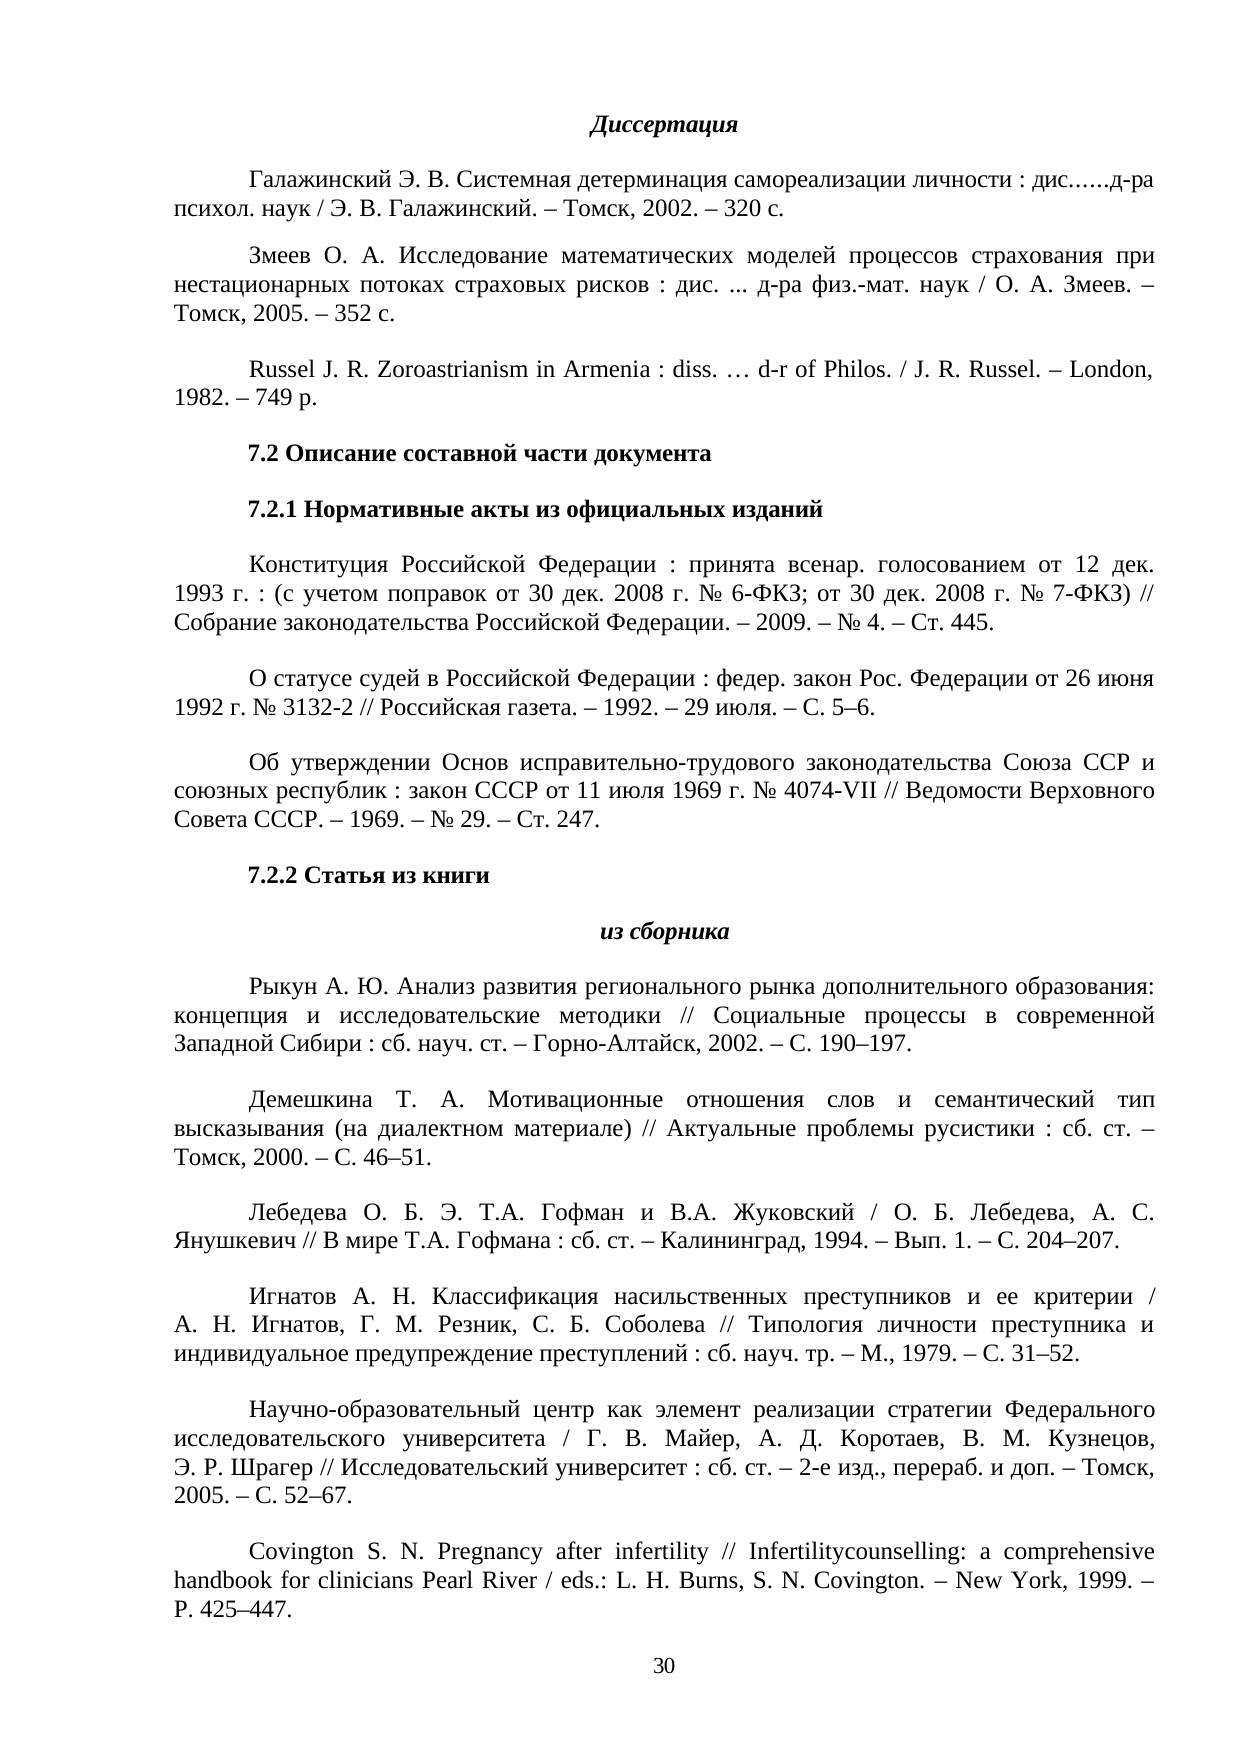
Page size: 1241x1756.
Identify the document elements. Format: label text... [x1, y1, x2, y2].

text Змеев О. А. Исследование математических моделей процессов страхования при нестационарных потоках страховых рисков : дис. ... д-ра физ.-мат. наук / О. А. Змеев. – Томск, 2005. – 352 с. [173, 240, 1156, 327]
text P. 425–447. [173, 1594, 1181, 1623]
text Russel J. R. Zoroastrianism in Armenia : diss. … d-r of Philos. / J. R. Russel. – London, 1982. – 749 p. [173, 354, 1156, 411]
text психол. наук / Э. В. Галажинский. – Томск, 2002. – 320 с. [173, 193, 1181, 222]
text Covington S. N. Pregnancy after infertility // Infertilitycounselling: a comprehensive handbook for clinicians Pearl River / eds.: L. H. Burns, S. N. Covington. – New York, 1999. – [173, 1536, 1156, 1594]
text Демешкина Т. А. Мотивационные отношения слов и семантический тип высказывания (на диалектном материале) // Актуальные проблемы русистики : сб. ст. – Томск, 2000. – С. 46–51. [173, 1084, 1156, 1171]
text Игнатов А. Н. Классификация насильственных преступников и ее критерии / А. Н. Игнатов, Г. М. Резник, С. Б. Соболева // Типология личности преступника и индивидуальное предупреждение преступлений : сб. науч. тр. – М., 1979. – С. 31–52. [173, 1281, 1155, 1367]
text О статусе судей в Российской Федерации : федер. закон Рос. Федерации от 26 июня 1992 г. № 3132-2 // Российская газета. – 1992. – 29 июля. – С. 5–6. [173, 663, 1155, 720]
text Конституция Российской Федерации : принята всенар. голосованием от 12 дек. 1993 г. : (с учетом поправок от 30 дек. 2008 г. № 6-ФКЗ; от 30 дек. 2008 г. № 7-ФКЗ) // Собрание законодательства Российской Федерации. – 2009. – № 4. – Ст. 445. [173, 549, 1156, 636]
text Об утверждении Основ исправительно-трудового законодательства Союза ССР и союзных республик : закон СССР от 11 июля 1969 г. № 4074-VII // Ведомости Верховного Совета СССР. – 1969. – № 29. – Ст. 247. [173, 747, 1156, 833]
subtitle Описание составной части документа [247, 438, 1181, 467]
text Лебедева О. Б. Э. Т.А. Гофман и В.А. Жуковский / О. Б. Лебедева, А. С. Янушкевич // В мире Т.А. Гофмана : сб. ст. – Калининград, 1994. – Вып. 1. – С. 204–207. [173, 1197, 1155, 1254]
text Рыкун А. Ю. Анализ развития регионального рынка дополнительного образования: концепция и исследовательские методики // Социальные процессы в современной Западной Сибири : сб. науч. ст. – Горно-Алтайск, 2002. – С. 190–197. [173, 971, 1156, 1057]
subtitle Статья из книги [247, 860, 1181, 889]
subtitle Диссертация [148, 109, 1181, 138]
subtitle Нормативные акты из официальных изданий [247, 494, 1181, 523]
subtitle из сборника [148, 916, 1181, 944]
text Галажинский Э. В. Системная детерминация самореализации личности : дис д-ра [248, 164, 1181, 193]
text Научно-образовательный центр как элемент реализации стратегии Федерального исследовательского университета / Г. В. Майер, А. Д. Коротаев, В. М. Кузнецов, Э. Р. Шрагер // Исследовательский университет : сб. ст. – 2-е изд., перераб. и доп. – Томск, 2005. – С. 52–67. [173, 1394, 1156, 1509]
